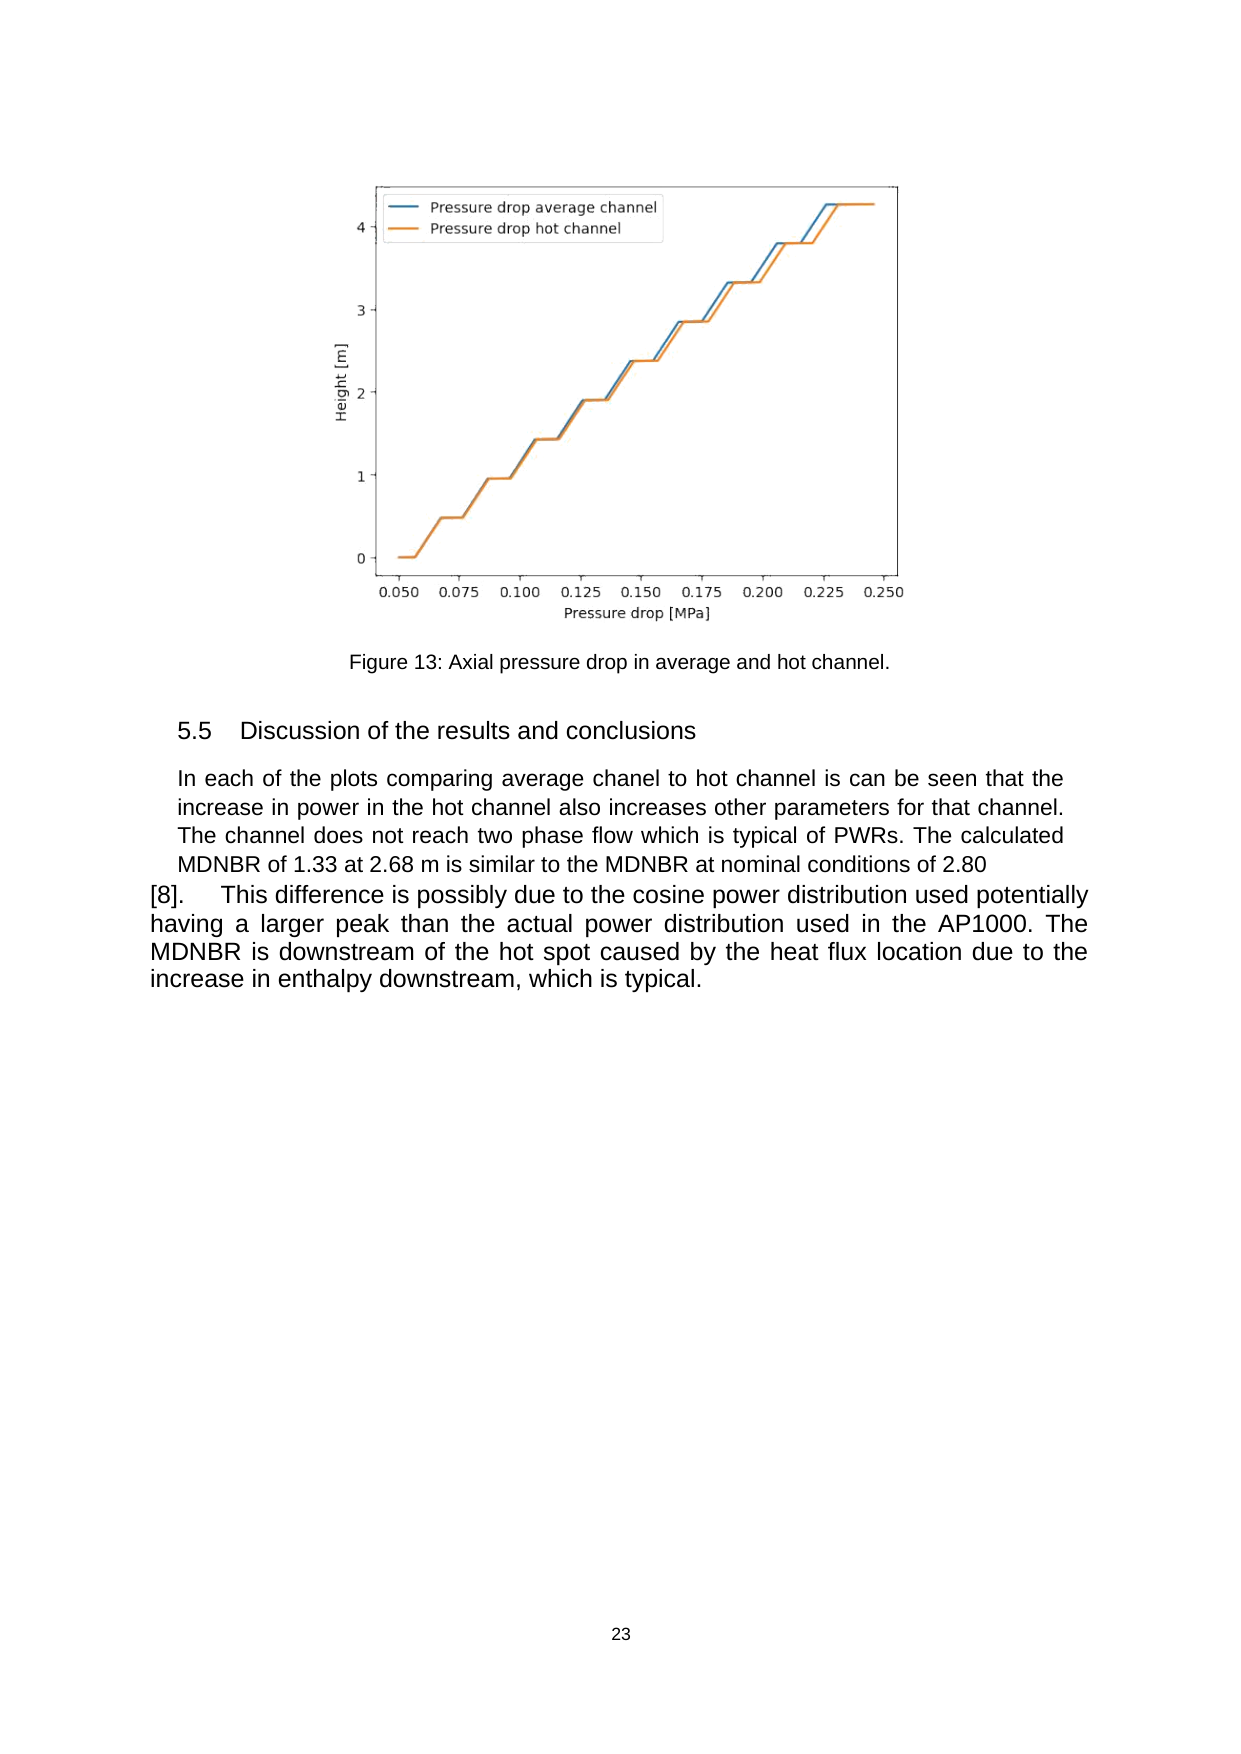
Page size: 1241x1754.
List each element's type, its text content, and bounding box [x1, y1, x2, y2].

text 5.5 Discussion of the results and conclusions [177, 716, 1090, 745]
text In each of the plots comparing average chanel to hot channel is can be seen that the increase in power in the hot channel also increases other parameters for that channel. The channel does not reach two phase flow which is typical of PWRs. The calculated MDNBR of 1.33 at 2.68 m is similar to the MDNBR at nominal conditions of 2.80 [177, 765, 1064, 877]
text Figure 13: Axial pressure drop in average and hot channel. [150, 650, 1089, 674]
list This difference is possibly due to the cosine power distribution used potentially having a larger peak than the actual power distribution used in the AP1000. The MDNBR is downstream of the hot spot caused by the heat flux location due to the increase in enthalpy downstream, which is typical. [150, 882, 1090, 993]
text 23 [150, 1623, 1092, 1644]
picture [325, 177, 915, 631]
